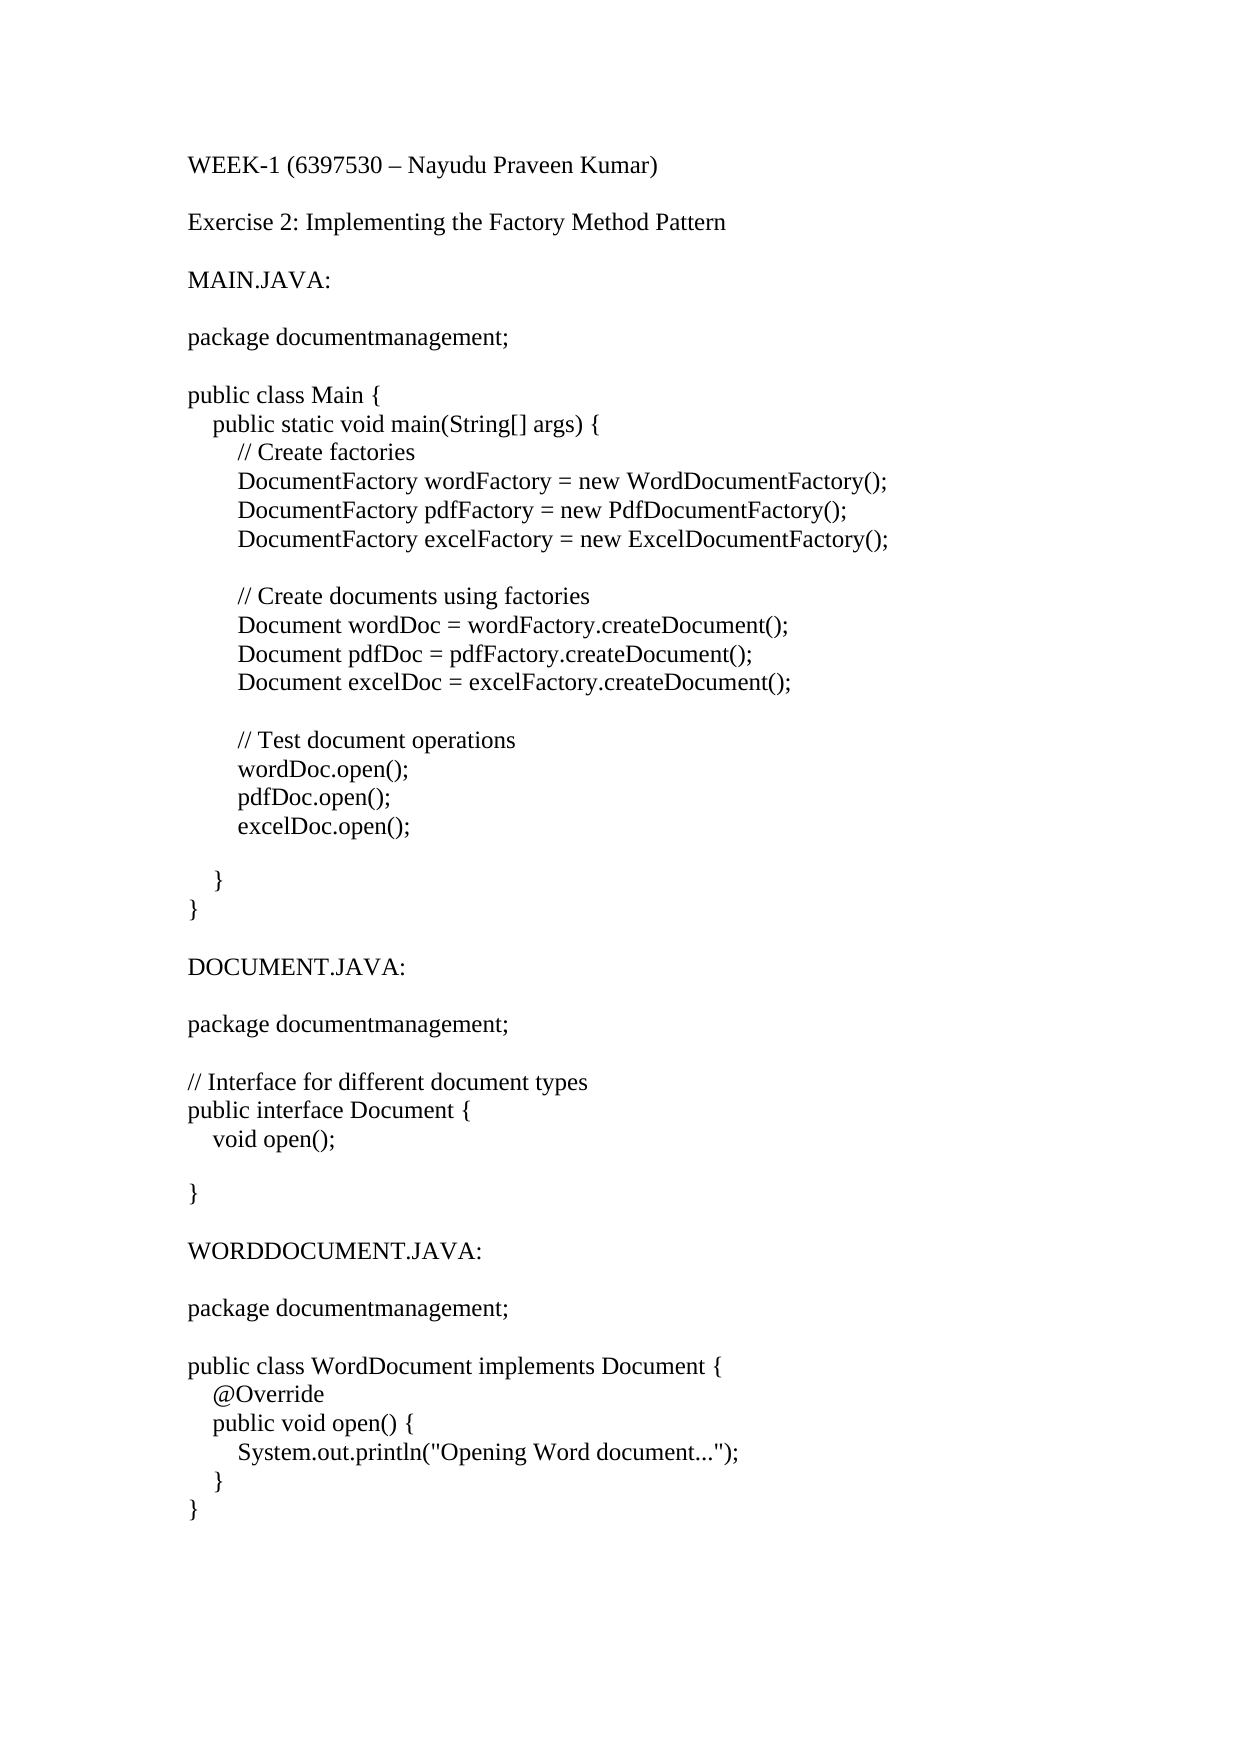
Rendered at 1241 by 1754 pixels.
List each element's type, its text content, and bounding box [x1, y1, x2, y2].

text package documentmanagement; [187, 1293, 1053, 1322]
text } [187, 865, 1053, 894]
text // Test document operations [187, 725, 1053, 754]
text Exercise 2: Implementing the Factory Method Pattern [187, 207, 1053, 236]
text package documentmanagement; [187, 1009, 1053, 1038]
text System.out.println("Opening Word document..."); [187, 1437, 1053, 1466]
text Document pdfDoc = pdfFactory.createDocument(); [187, 639, 1053, 667]
text public class Main { [187, 380, 1053, 409]
text public void open() { [187, 1408, 1053, 1437]
text WEEK-1 (6397530 – Nayudu Praveen Kumar) [187, 150, 1053, 179]
text DocumentFactory excelFactory = new ExcelDocumentFactory(); [187, 524, 1053, 552]
text Document wordDoc = wordFactory.createDocument(); [187, 610, 1053, 639]
text } [187, 1494, 1053, 1523]
text wordDoc.open(); [187, 754, 1053, 782]
text // Create factories [187, 437, 1053, 466]
text @Override [187, 1379, 1053, 1408]
text DocumentFactory wordFactory = new WordDocumentFactory(); [187, 466, 1053, 495]
text excelDoc.open(); [187, 811, 1053, 840]
text } [187, 1178, 1053, 1207]
text MAIN.JAVA: [187, 265, 1053, 294]
text public interface Document { [187, 1095, 1053, 1124]
text package documentmanagement; [187, 322, 1053, 351]
text DocumentFactory pdfFactory = new PdfDocumentFactory(); [187, 495, 1053, 524]
text } [187, 894, 1053, 923]
text Document excelDoc = excelFactory.createDocument(); [187, 667, 1053, 696]
text public class WordDocument implements Document { [187, 1351, 1053, 1379]
text void open(); [187, 1124, 1053, 1153]
text WORDDOCUMENT.JAVA: [187, 1236, 1053, 1264]
text public static void main(String[] args) { [187, 409, 1053, 437]
text } [187, 1466, 1053, 1494]
text DOCUMENT.JAVA: [187, 952, 1053, 980]
text // Interface for different document types [187, 1067, 1053, 1095]
text // Create documents using factories [187, 581, 1053, 610]
text pdfDoc.open(); [187, 782, 1053, 811]
